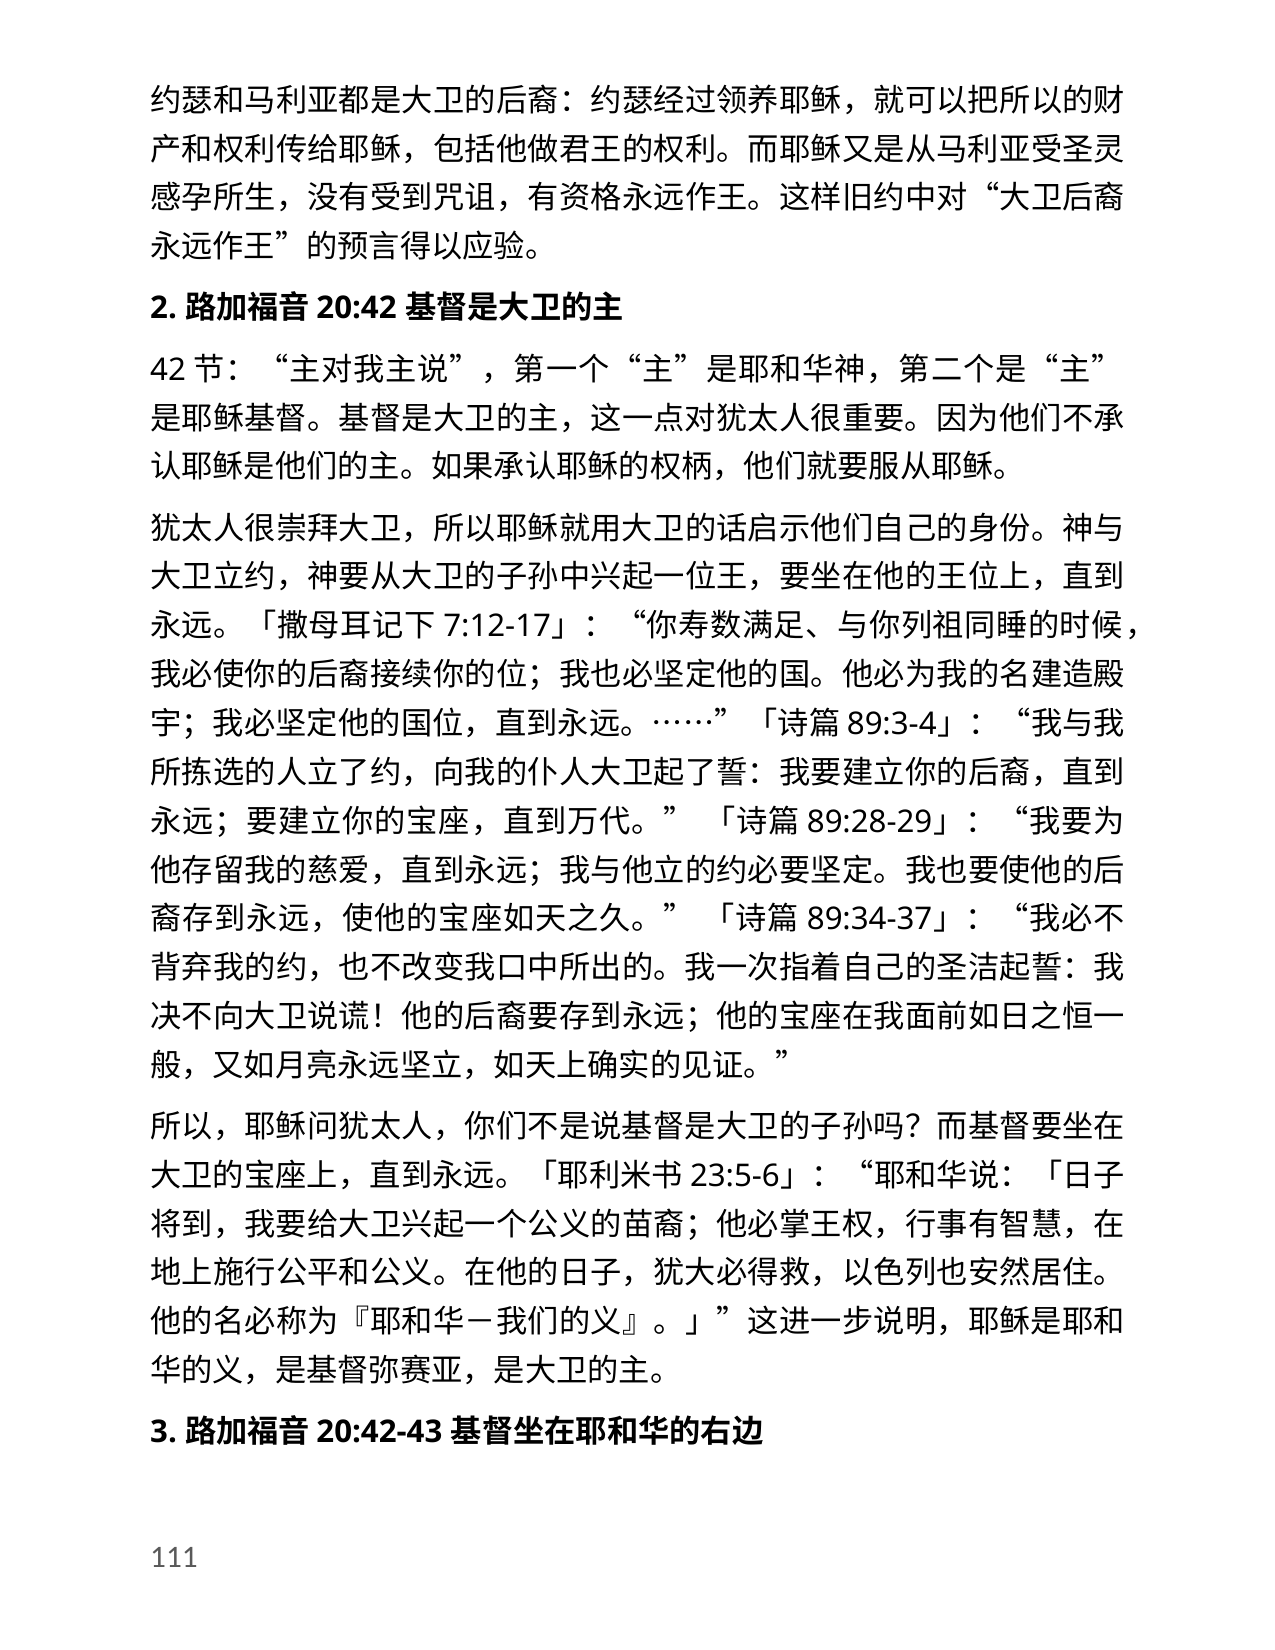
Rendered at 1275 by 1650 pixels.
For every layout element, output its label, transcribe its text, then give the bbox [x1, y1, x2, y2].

list 约瑟和马利亚都是大卫的后裔：约瑟经过领养耶稣，就可以把所以的财产和权利传给耶稣，包括他做君王的权利。而耶稣又是从马利亚受圣灵感孕所生，没有受到咒诅，有资格永远作王。这样旧约中对“大卫后裔永远作王”的预言得以应验。 [150, 75, 1125, 266]
list 42节：“主对我主说”，第一个“主”是耶和华神，第二个是“主”是耶稣基督。基督是大卫的主，这一点对犹太人很重要。因为他们不承认耶稣是他们的主。如果承认耶稣的权柄，他们就要服从耶稣。 [150, 344, 1125, 487]
list 所以，耶稣问犹太人，你们不是说基督是大卫的子孙吗？而基督要坐在大卫的宝座上，直到永远。「耶利米书23:5-6」：“耶和华说：「日子将到，我要给大卫兴起一个公义的苗裔；他必掌王权，行事有智慧，在地上施行公平和公义。在他的日子，犹大必得救，以色列也安然居住。他的名必称为『耶和华－我们的义』。」”这进一步说明，耶稣是耶和华的义，是基督弥赛亚，是大卫的主。 [150, 1101, 1125, 1390]
list 犹太人很崇拜大卫，所以耶稣就用大卫的话启示他们自己的身份。神与大卫立约，神要从大卫的子孙中兴起一位王，要坐在他的王位上，直到永远。「撒母耳记下7:12-17」：“你寿数满足、与你列祖同睡的时候，我必使你的后裔接续你的位；我也必坚定他的国。他必为我的名建造殿宇；我必坚定他的国位，直到永远。……”「诗篇89:3-4」：“我与我所拣选的人立了约，向我的仆人大卫起了誓：我要建立你的后裔，直到永远；要建立你的宝座，直到万代。” 「诗篇89:28-29」：“我要为他存留我的慈爱，直到永远；我与他立的约必要坚定。我也要使他的后裔存到永远，使他的宝座如天之久。” 「诗篇89:34-37」：“我必不背弃我的约，也不改变我口中所出的。我一次指着自己的圣洁起誓：我决不向大卫说谎！他的后裔要存到永远；他的宝座在我面前如日之恒一般，又如月亮永远坚立，如天上确实的见证。” [150, 503, 1125, 1085]
list 3. 路加福音20:42-43 基督坐在耶和华的右边 [150, 1406, 1125, 1452]
list 2. 路加福音20:42 基督是大卫的主 [150, 282, 1125, 328]
